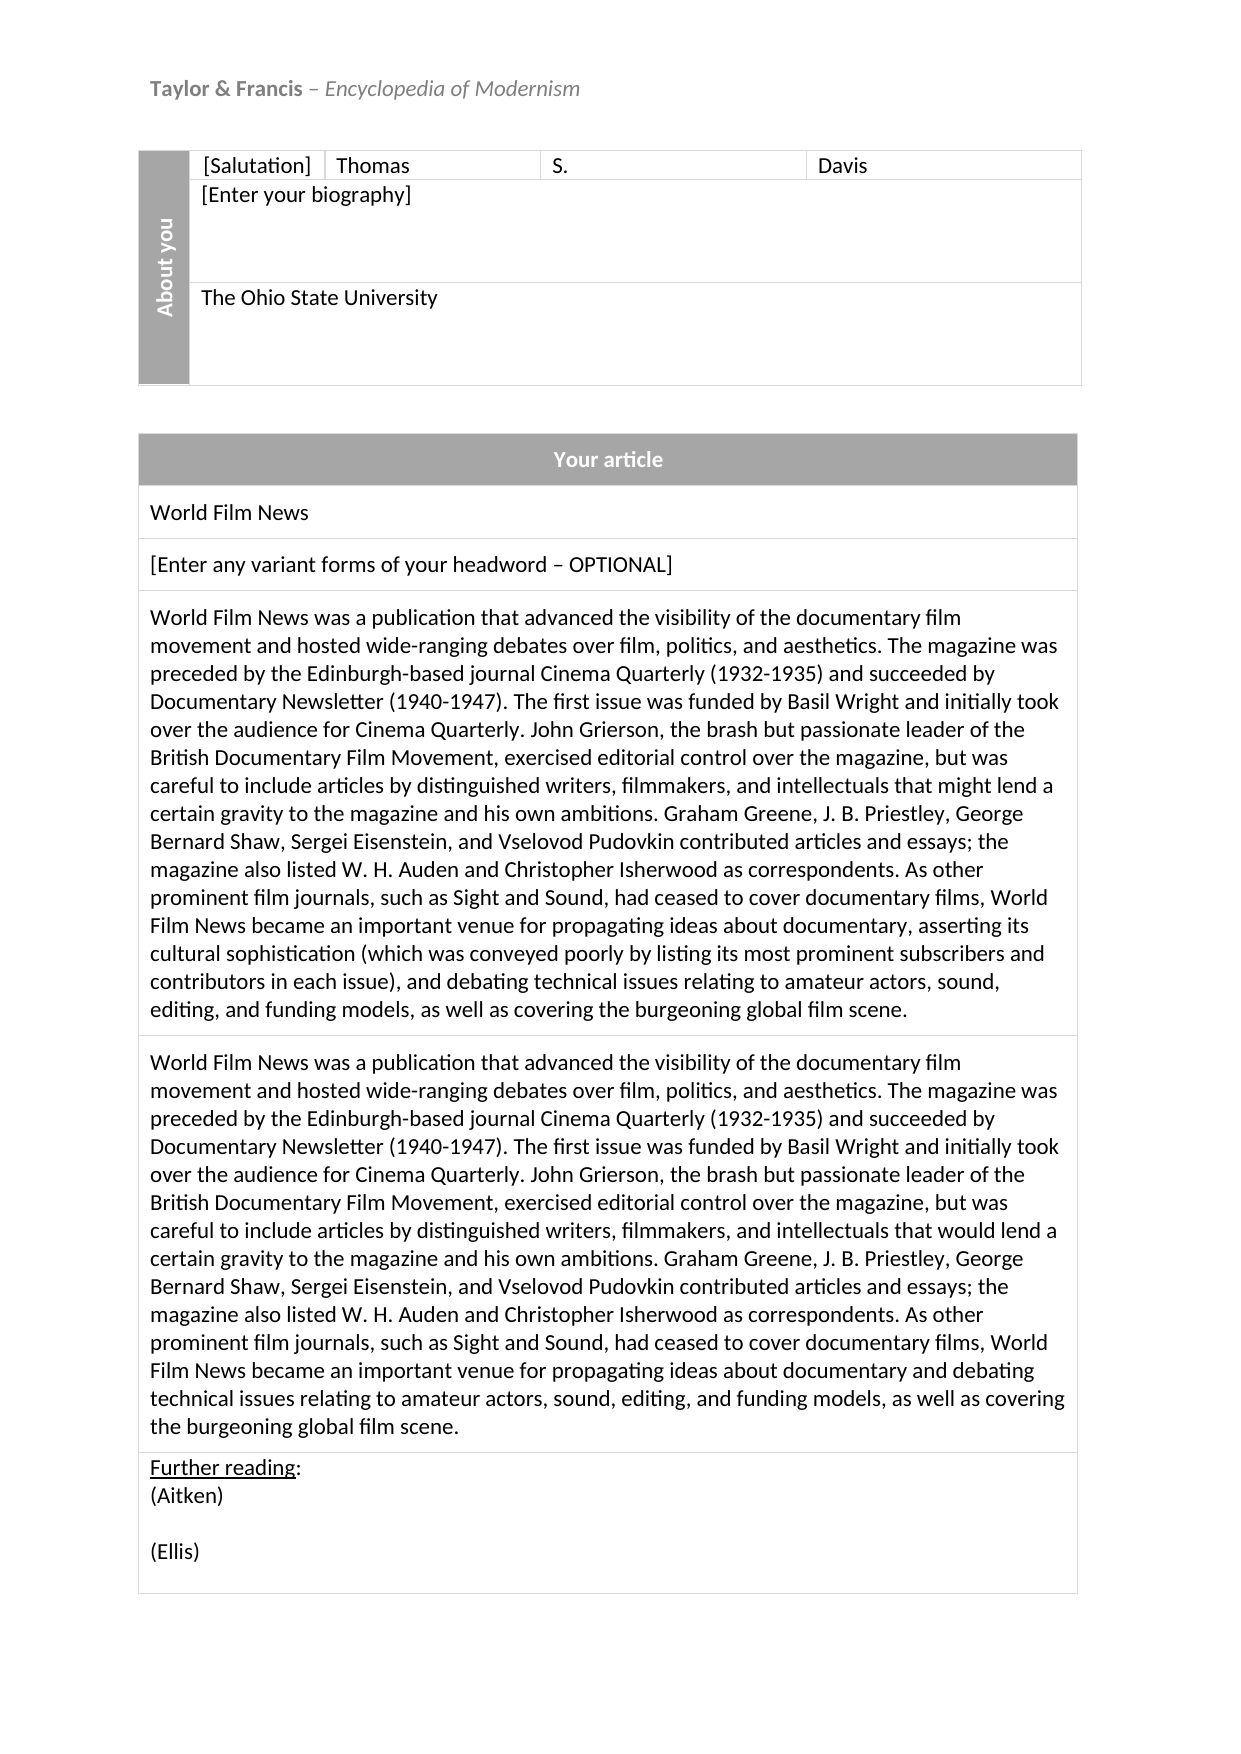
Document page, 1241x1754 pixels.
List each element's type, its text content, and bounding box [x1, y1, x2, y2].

table_header Your article [139, 434, 1077, 485]
table_header About you [139, 151, 189, 384]
table_cell Further reading: [139, 1453, 1077, 1593]
